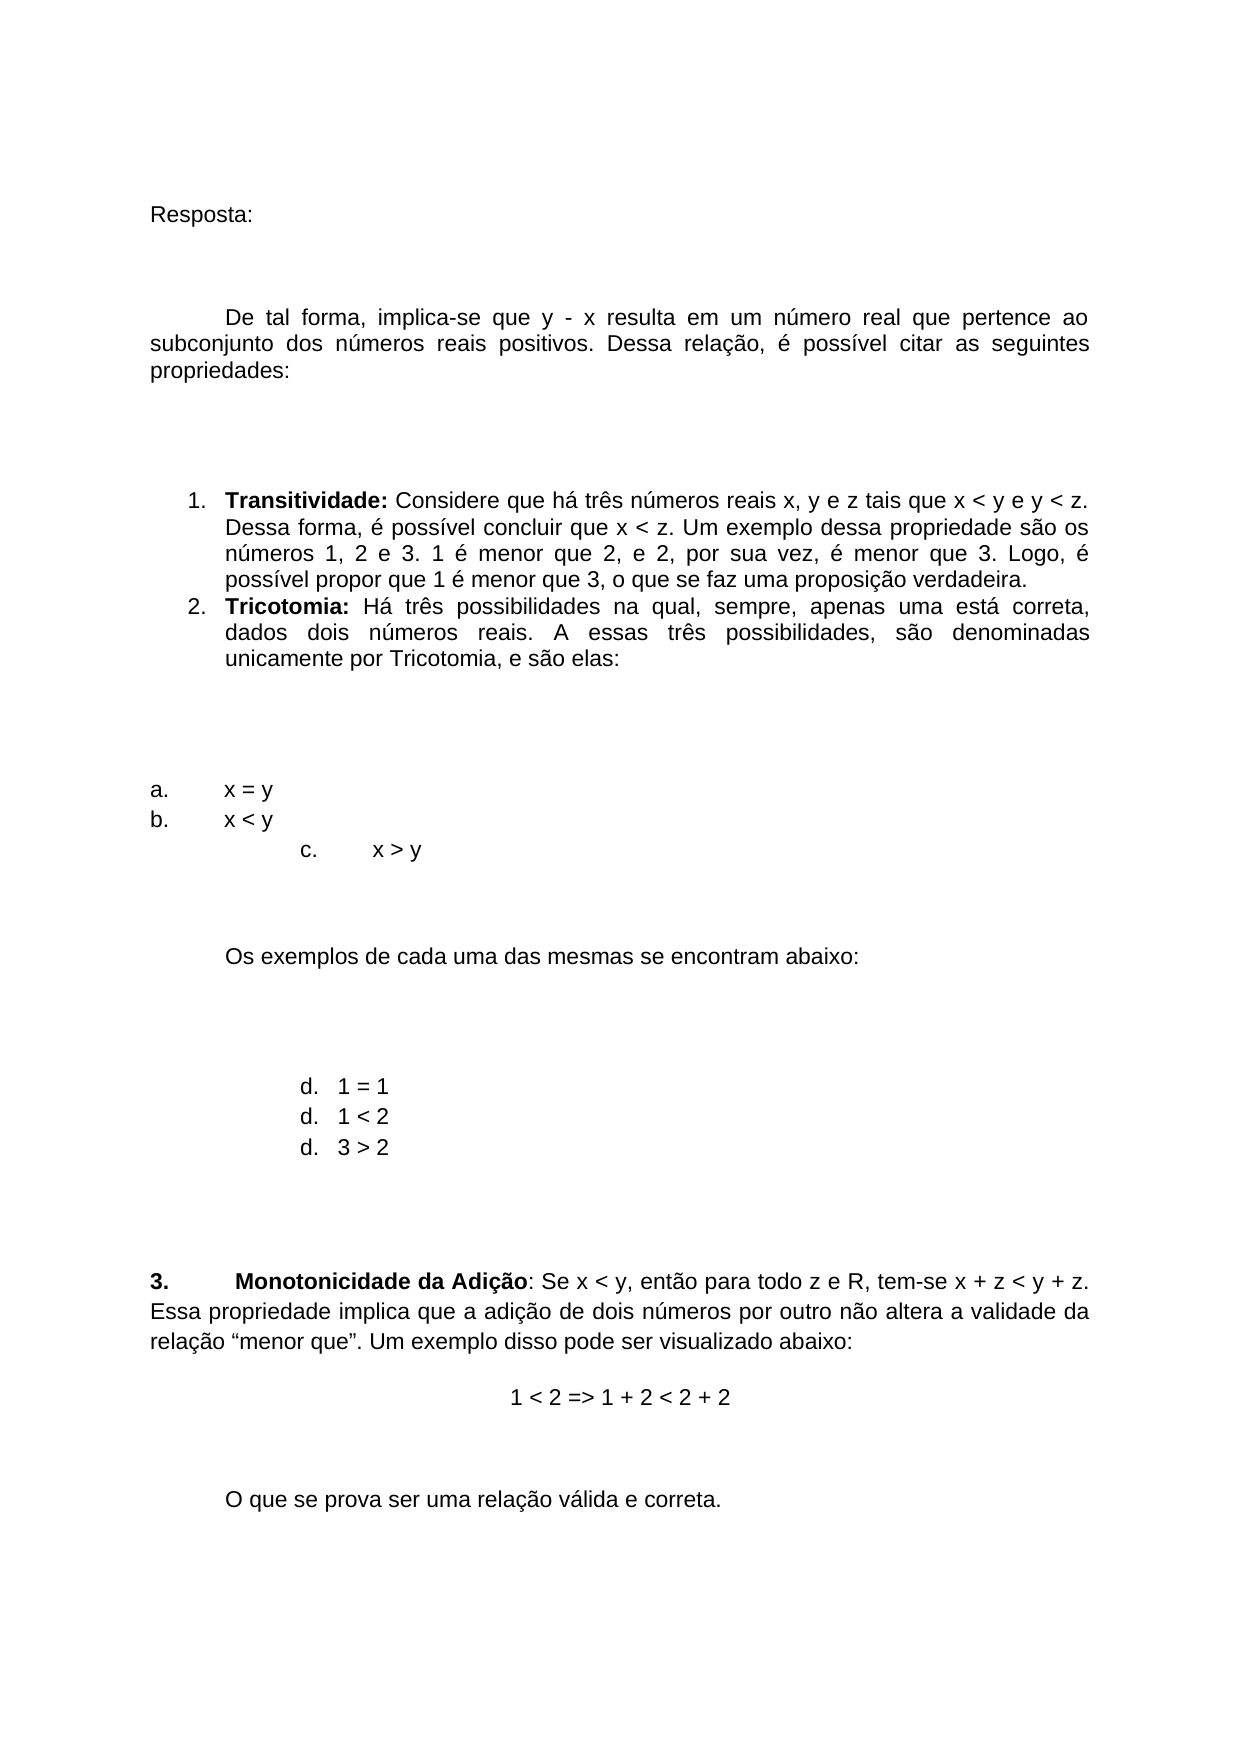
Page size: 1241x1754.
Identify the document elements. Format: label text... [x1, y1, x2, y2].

text 3. Monotonicidade da Adição: Se x < y, então para todo z e R, tem-se x + z < y + z. Essa propriedade implica que a adição de dois números por outro não altera a validade da relação “menor que”. Um exemplo disso pode ser visualizado abaixo: [150, 1268, 1090, 1354]
text a. x = y [150, 776, 1090, 802]
text Resposta: [150, 201, 1090, 228]
list Transitividade: Considere que há três números reais x, y e z tais que x < y e y < z. Dessa forma, é possível concluir que x < z. Um exemplo dessa propriedade são os números 1, 2 e 3. 1 é menor que 2, e 2, por sua vez, é menor que 3. Logo, é possível propor que 1 é menor que 3, o que se faz uma proposição verdadeira. [187, 487, 1090, 593]
list Tricotomia: Há três possibilidades na qual, sempre, apenas uma está correta, dados dois números reais. A essas três possibilidades, são denominadas unicamente por Tricotomia, e são elas: [187, 593, 1090, 672]
text d. 1 = 1 [300, 1073, 1090, 1099]
text Os exemplos de cada uma das mesmas se encontram abaixo: [150, 943, 1090, 969]
text O que se prova ser uma relação válida e correta. [150, 1486, 1090, 1512]
text 1 < 2 => 1 + 2 < 2 + 2 [150, 1383, 1090, 1410]
text c. x > y [300, 836, 1090, 862]
text d. 1 < 2 [300, 1103, 1090, 1130]
text d. 3 > 2 [300, 1133, 1090, 1160]
text b. x < y [150, 806, 1090, 832]
text De tal forma, implica-se que y - x resulta em um número real que pertence ao subconjunto dos números reais positivos. Dessa relação, é possível citar as seguintes propriedades: [150, 304, 1090, 383]
